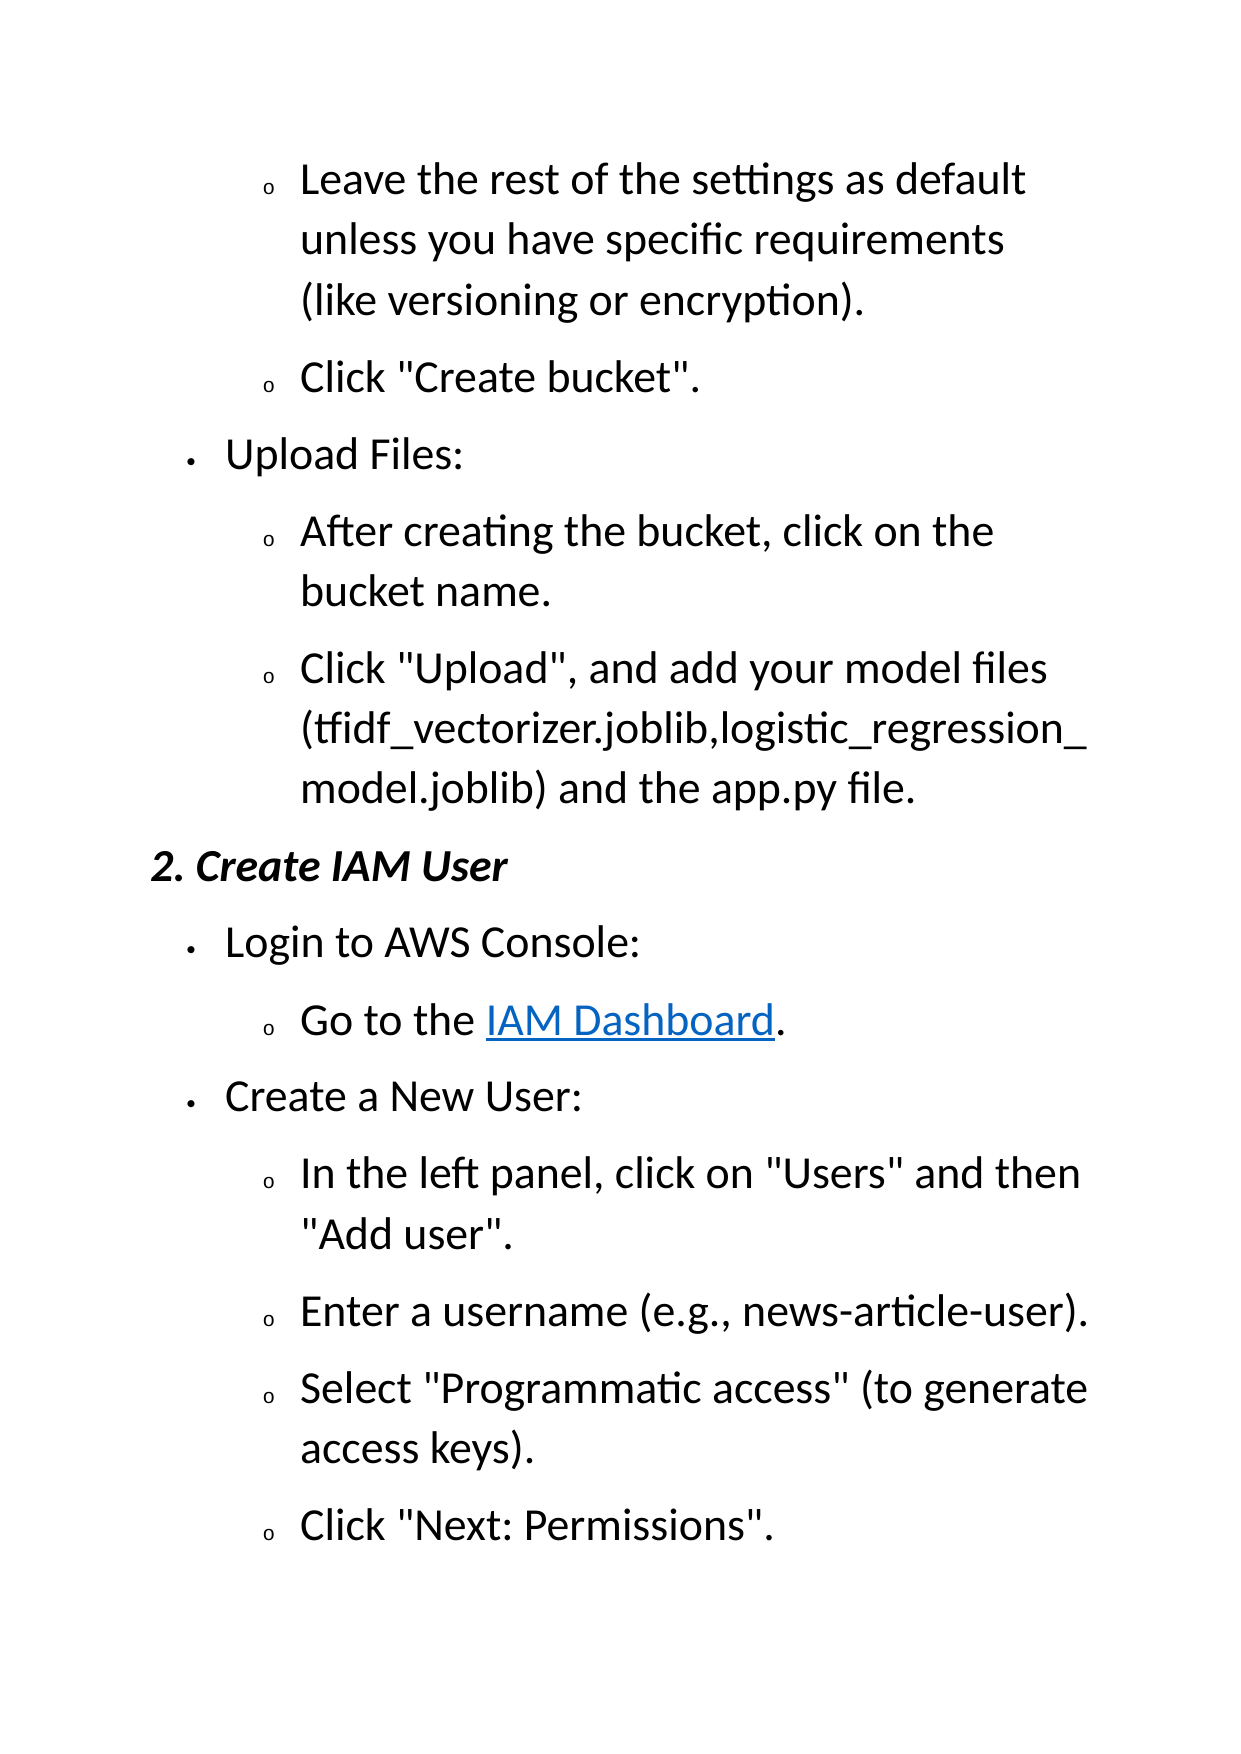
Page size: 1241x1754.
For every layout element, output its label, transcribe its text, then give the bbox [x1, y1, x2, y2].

list Go to the IAM Dashboard. [262, 990, 1090, 1046]
list Click "Create bucket". [262, 348, 1090, 403]
list Create a New User: [187, 1067, 1090, 1123]
list Upload Files: [187, 424, 1090, 481]
list Click "Upload", and add your model files (tfidf_vectorizer.joblib,logistic_regression_model.joblib) and the app.py file. [262, 639, 1090, 815]
list After creating the bucket, click on the bucket name. [262, 502, 1090, 618]
list Select "Programmatic access" (to generate access keys). [262, 1359, 1090, 1475]
list Leave the rest of the settings as default unless you have specific requirements (like versioning or encryption). [262, 150, 1090, 327]
list Click "Next: Permissions". [262, 1496, 1090, 1552]
list In the left panel, click on "Users" and then "Add user". [262, 1144, 1090, 1261]
text 2. Create IAM User [150, 836, 1090, 892]
list Enter a username (e.g., news-article-user). [262, 1282, 1090, 1338]
list Login to AWS Console: [187, 913, 1090, 969]
